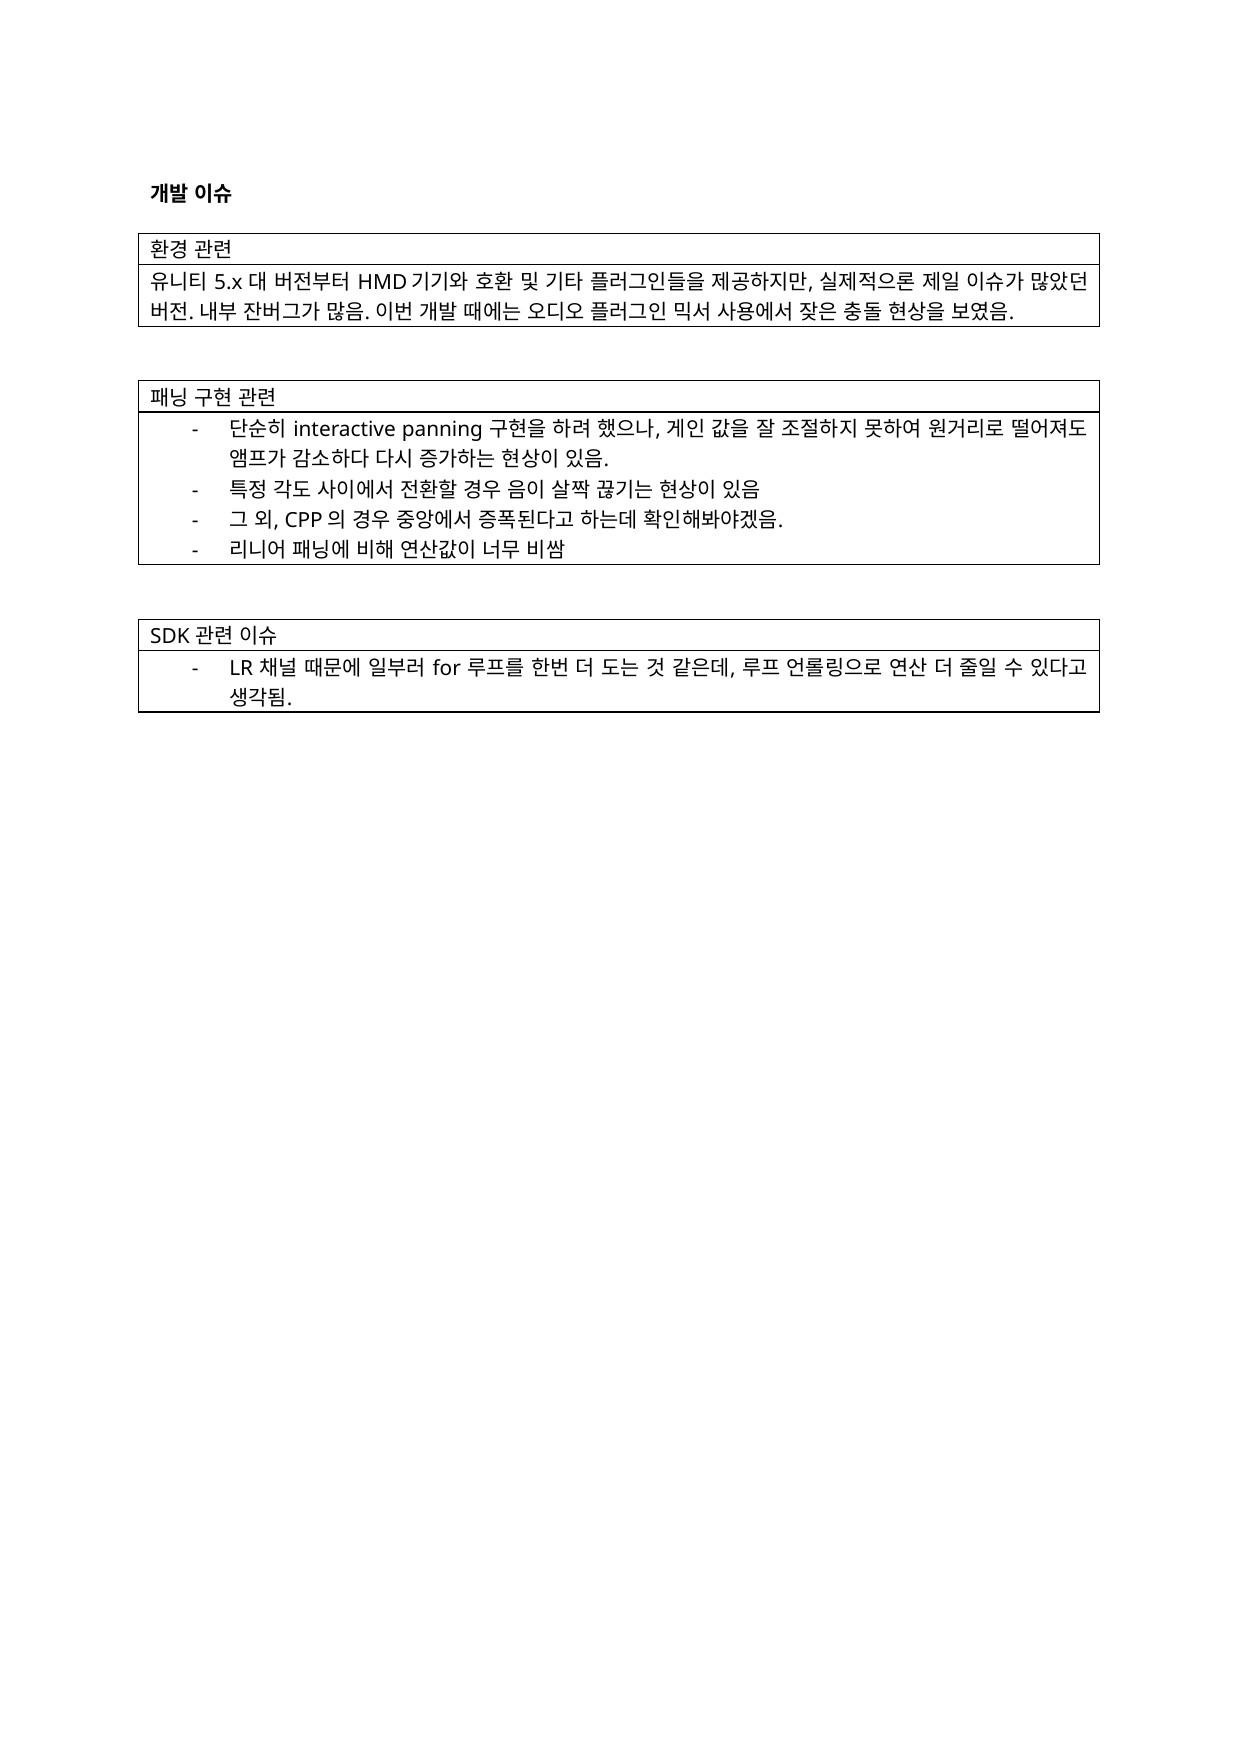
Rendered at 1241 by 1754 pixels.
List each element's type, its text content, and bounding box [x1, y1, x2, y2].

text 개발 이슈 [150, 177, 1090, 207]
table_header 패닝 구현 관련 [139, 381, 1099, 411]
table_cell 단순히 interactive panning 구현을 하려 했으나, 게인 값을 잘 조절하지 못하여 원거리로 떨어져도 앰프가 감소하다 다시 증가하는 현상이 있음. 특정 각도 사이에서 전환할 경우 음이 살짝 끊기는 현상이 있음 그 외, CPP의 경우 중앙에서 증폭된다고 하는데 확인해봐야겠음. 리니어 패닝에 비해 연산값이 너무 비쌈 [139, 413, 1099, 564]
table_header SDK 관련 이슈 [139, 620, 1099, 650]
table_cell 유니티 5.x 대 버전부터 HMD기기와 호환 및 기타 플러그인들을 제공하지만, 실제적으론 제일 이슈가 많았던 버전. 내부 잔버그가 많음. 이번 개발 때에는 오디오 플러그인 믹서 사용에서 잦은 충돌 현상을 보였음. [139, 265, 1099, 326]
table_header 환경 관련 [139, 234, 1099, 264]
table_cell LR 채널 때문에 일부러 for 루프를 한번 더 도는 것 같은데, 루프 언롤링으로 연산 더 줄일 수 있다고 생각됨. [139, 651, 1099, 711]
